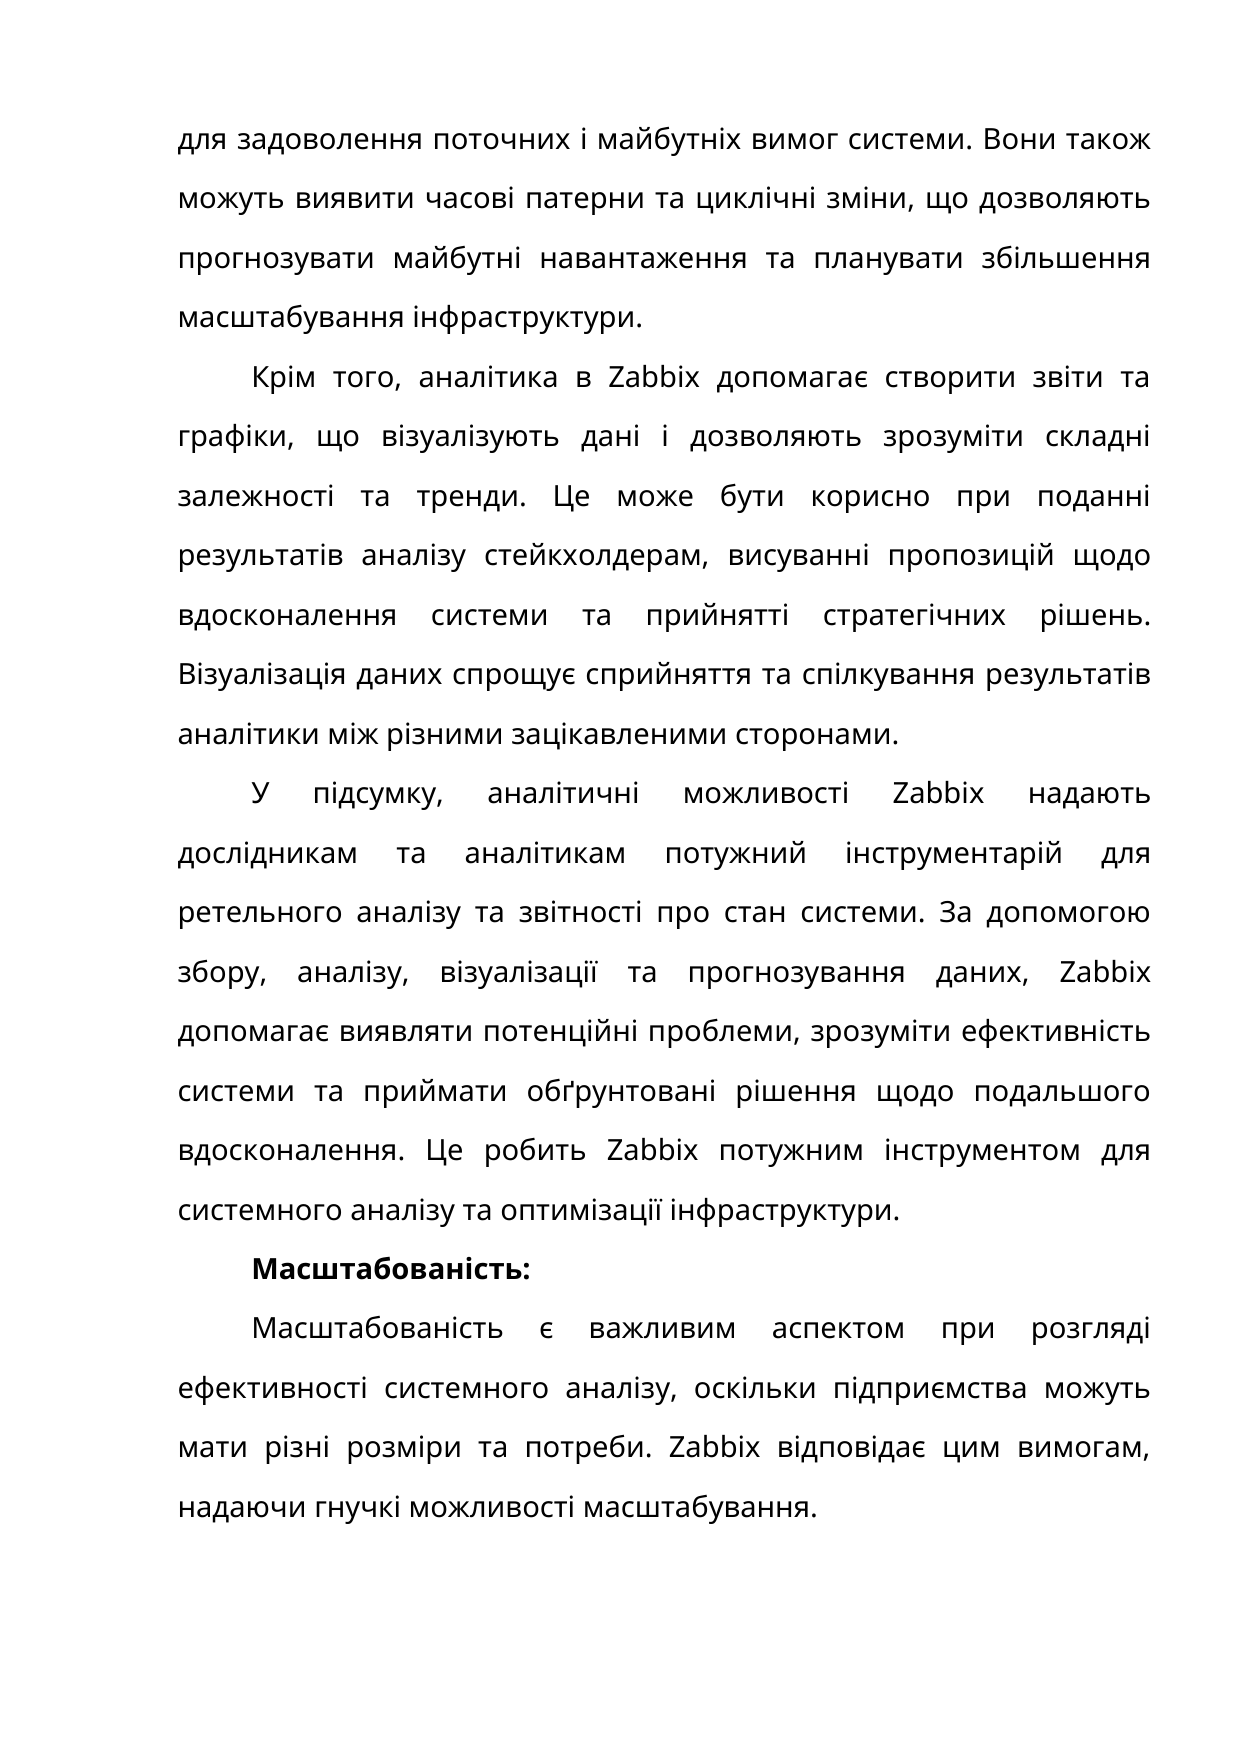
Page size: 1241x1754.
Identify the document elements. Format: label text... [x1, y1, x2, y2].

text Масштабованість: [177, 1248, 1152, 1288]
text У підсумку, аналітичні можливості Zabbix надають дослідникам та аналітикам потужний інструментарій для ретельного аналізу та звітності про стан системи. За допомогою збору, аналізу, візуалізації та прогнозування даних, Zabbix допомагає виявляти потенційні проблеми, зрозуміти ефективність системи та приймати обґрунтовані рішення щодо подальшого вдосконалення. Це робить Zabbix потужним інструментом для системного аналізу та оптимізації інфраструктури. [177, 772, 1152, 1228]
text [177, 118, 1152, 336]
text Крім того, аналітика в Zabbix допомагає створити звіти та графіки, що візуалізують дані і дозволяють зрозуміти складні залежності та тренди. Це може бути корисно при поданні результатів аналізу стейкхолдерам, висуванні пропозицій щодо вдосконалення системи та прийнятті стратегічних рішень. Візуалізація даних спрощує сприйняття та спілкування результатів аналітики між різними зацікавленими сторонами. [177, 356, 1152, 753]
text Масштабованість є важливим аспектом при розгляді ефективності системного аналізу, оскільки підприємства можуть мати різні розміри та потреби. Zabbix відповідає цим вимогам, надаючи гнучкі можливості масштабування. [177, 1308, 1152, 1526]
